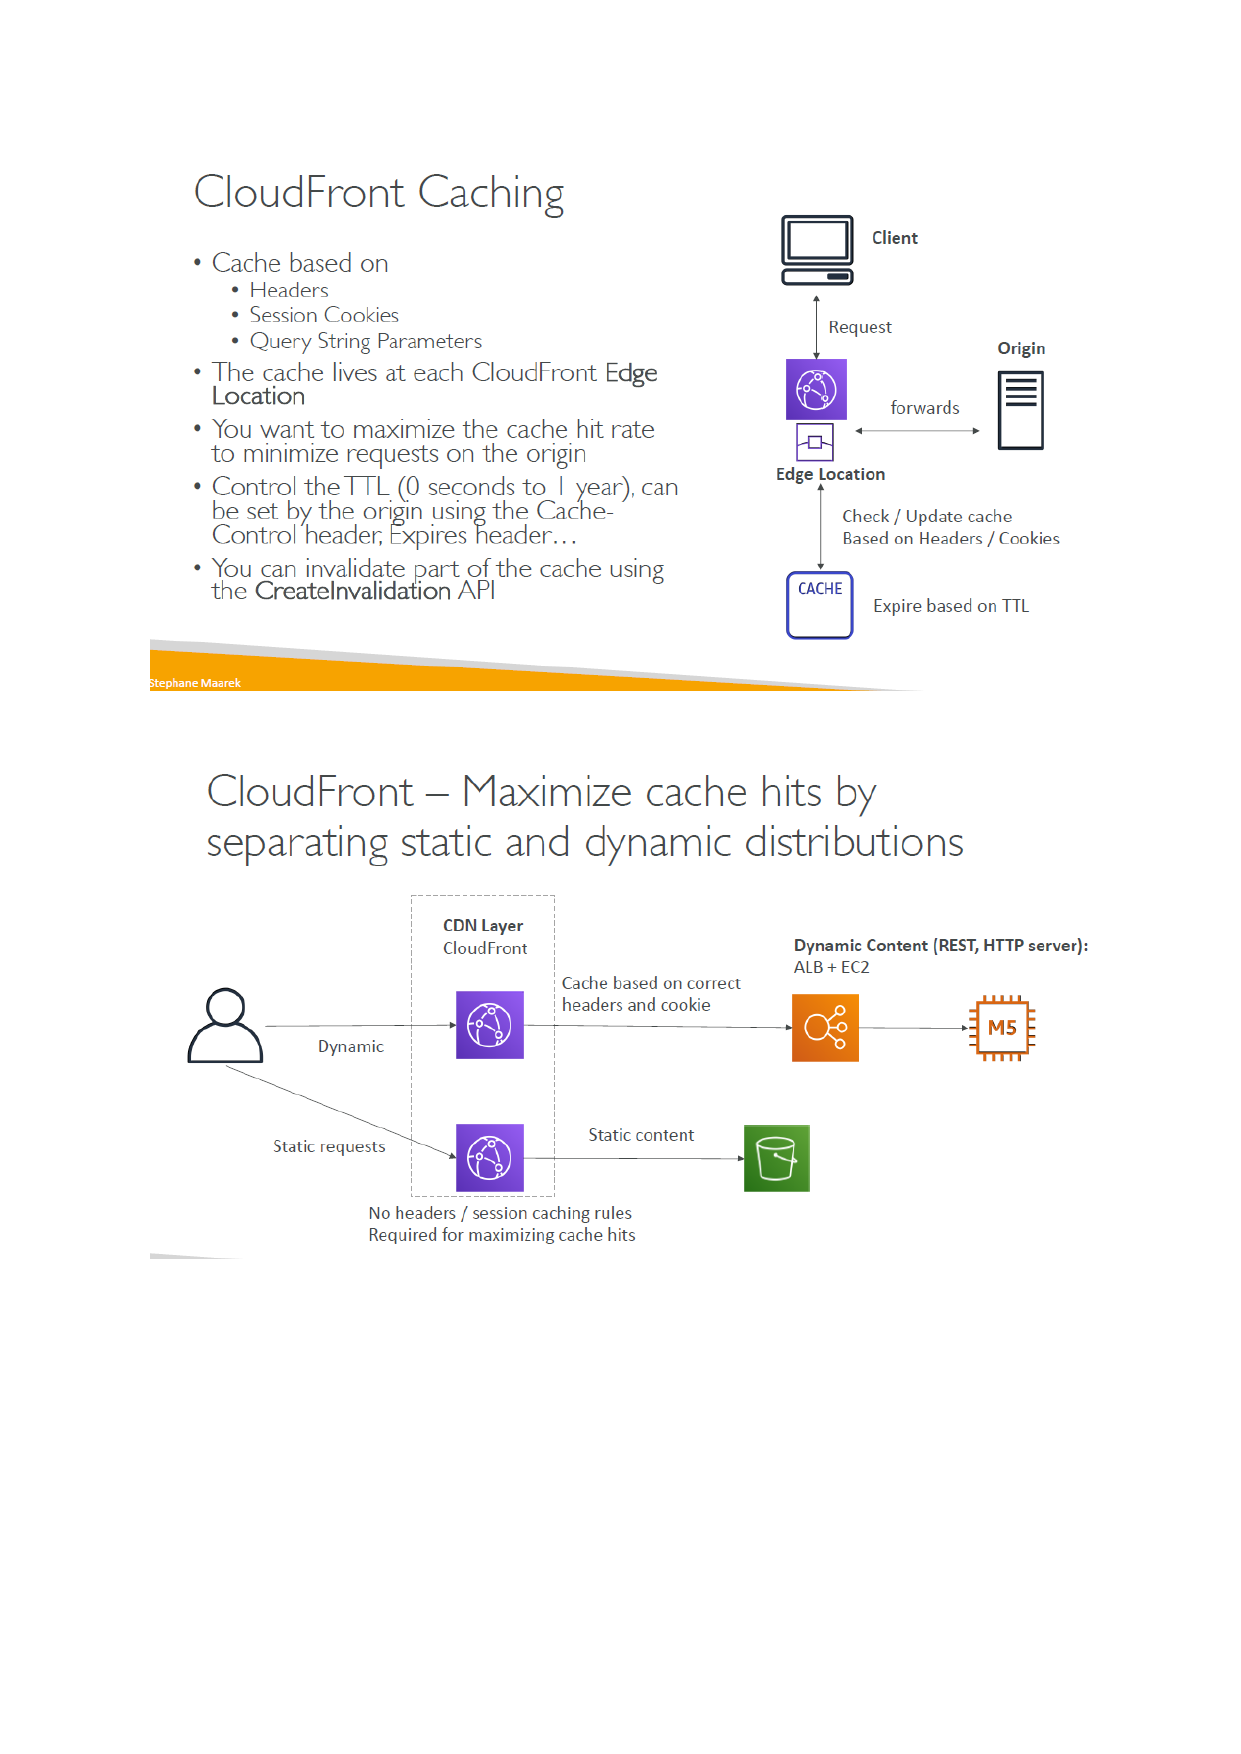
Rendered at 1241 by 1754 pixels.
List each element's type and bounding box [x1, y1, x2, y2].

picture [150, 150, 1091, 691]
picture [150, 768, 1091, 1259]
